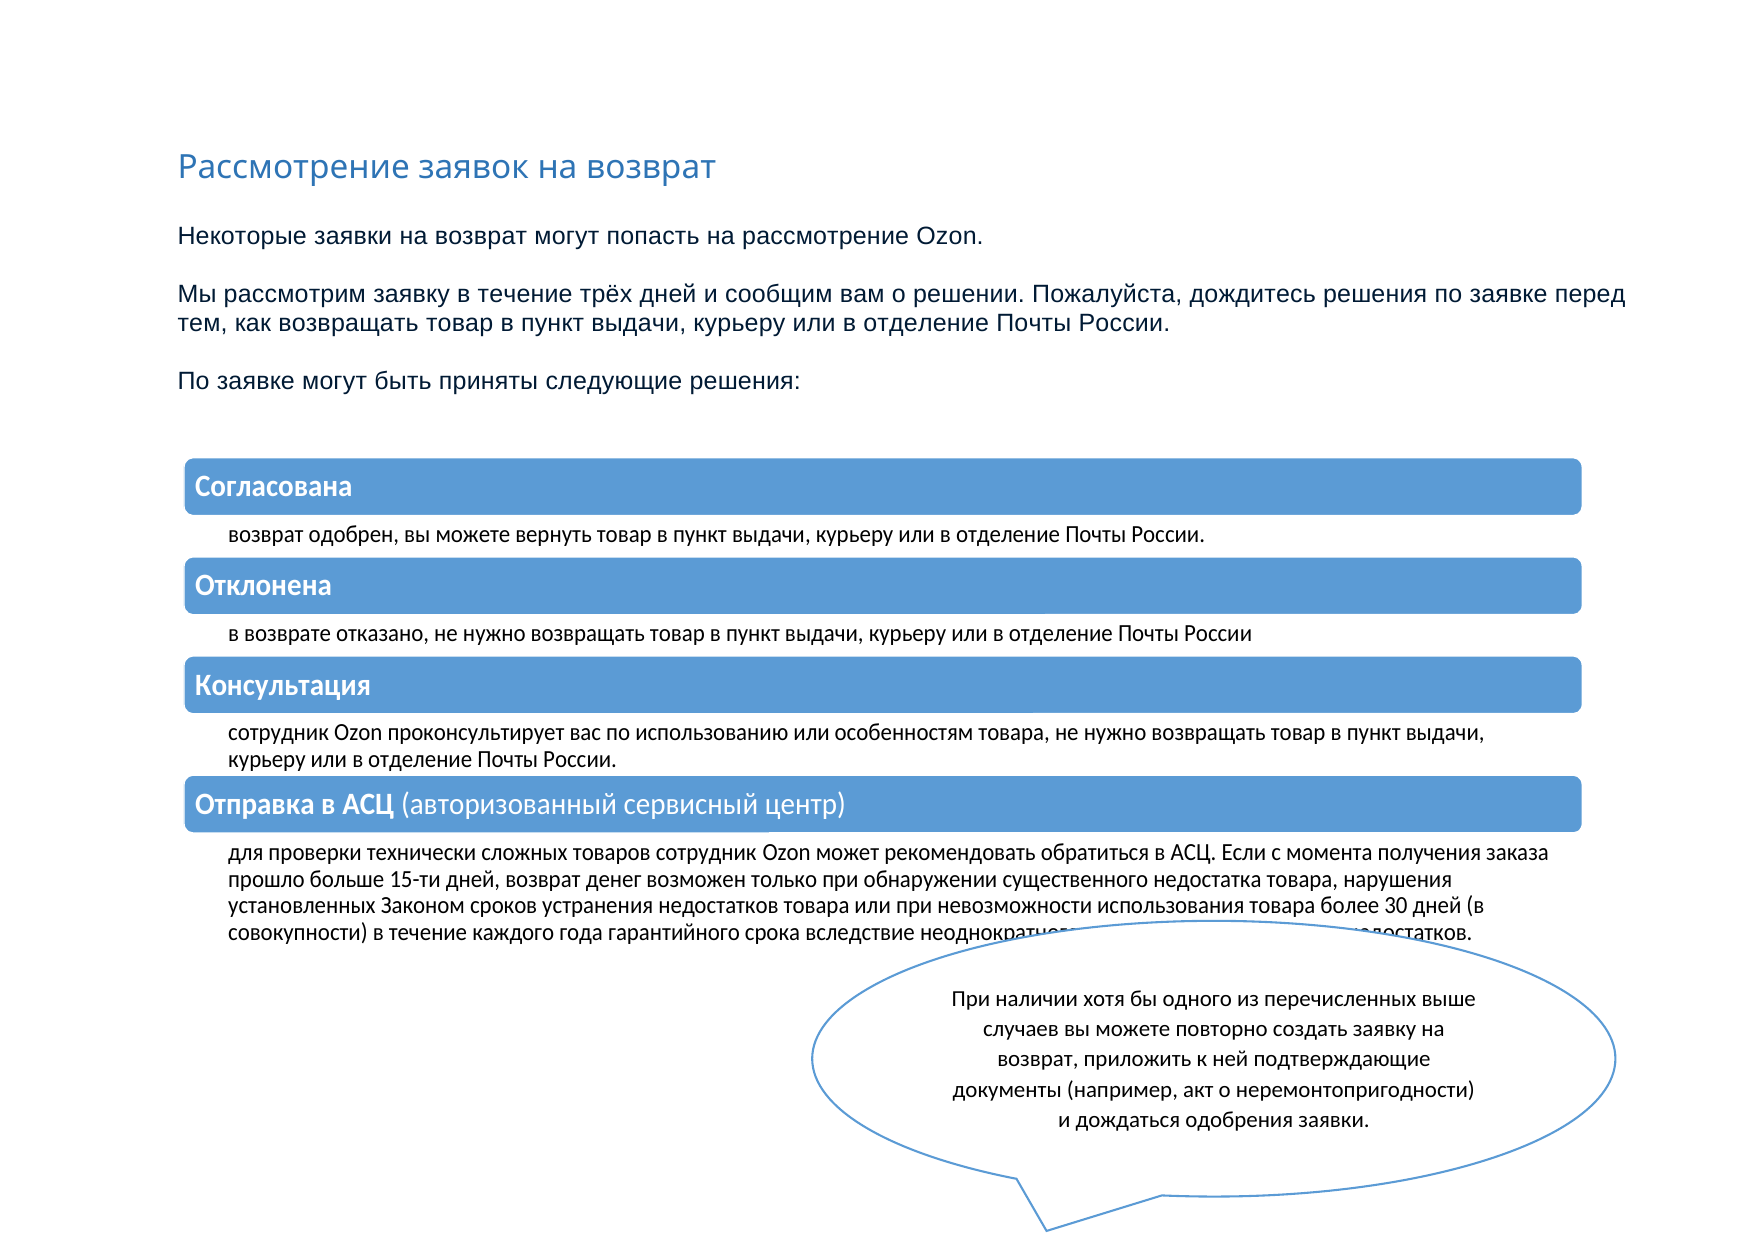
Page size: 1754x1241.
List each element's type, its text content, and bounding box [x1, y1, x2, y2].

text Мы рассмотрим заявку в течение трёх дней и сообщим вам о решении. Пожалуйста, дождитесь решения по заявке перед тем, как возвращать товар в пункт выдачи, курьеру или в отделение Почты России. [177, 279, 1665, 337]
text По заявке могут быть приняты следующие решения: [177, 366, 1665, 394]
subtitle Рассмотрение заявок на возврат [177, 143, 1665, 188]
text Некоторые заявки на возврат могут попасть на рассмотрение Ozon. [177, 221, 1665, 250]
